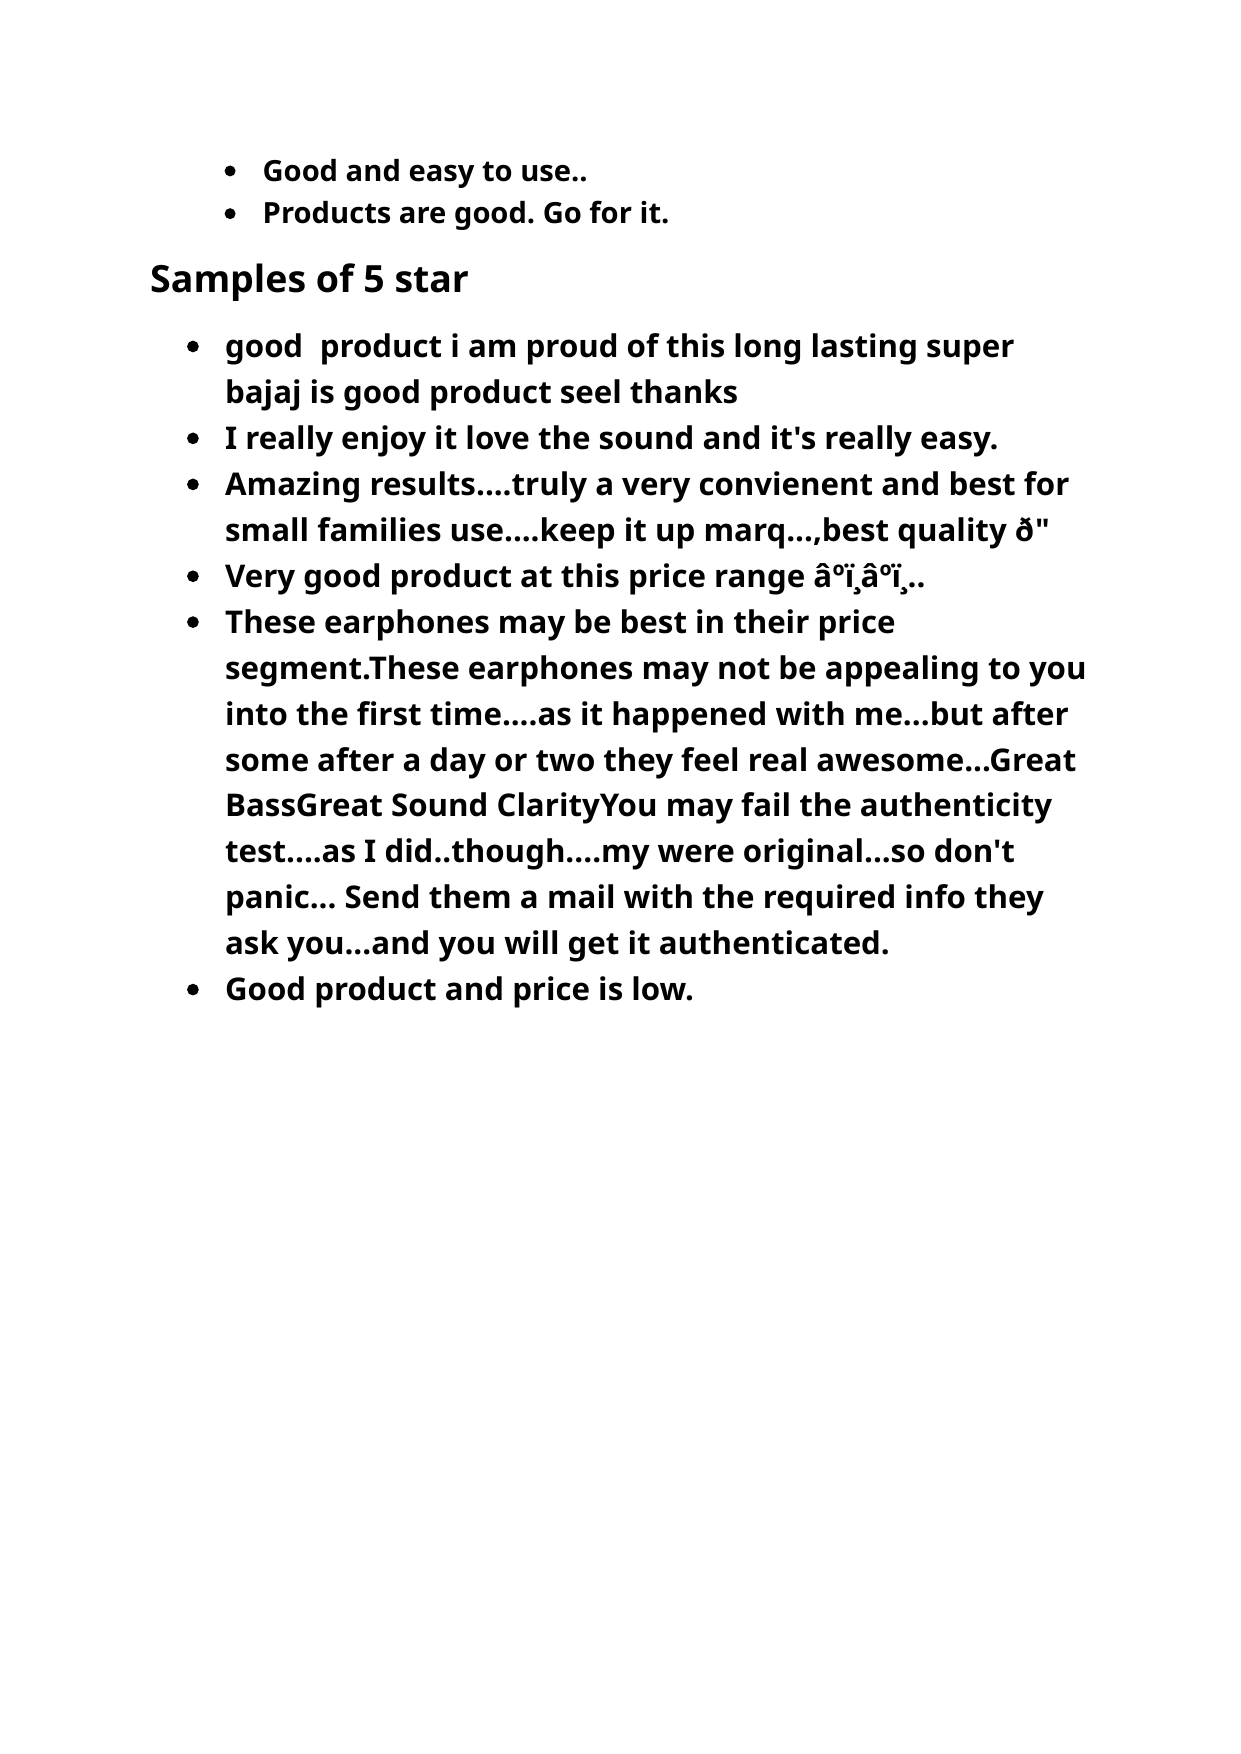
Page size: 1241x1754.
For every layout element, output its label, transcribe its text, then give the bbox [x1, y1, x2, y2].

list Good product and price is low. [187, 967, 1090, 1010]
list Amazing results....truly a very convienent and best for small families use....keep it up marq...,best quality ð" [187, 462, 1090, 550]
list Very good product at this price range âºï¸âºï¸.. [187, 554, 1090, 596]
list Good and easy to use.. [225, 150, 1090, 190]
list Products are good. Go for it. [225, 193, 1090, 232]
text Samples of 5 star [150, 252, 1090, 303]
list These earphones may be best in their price segment.These earphones may not be appealing to you into the first time....as it happened with me...but after some after a day or two they feel real awesome...Great BassGreat Sound ClarityYou may fail the authenticity test....as I did..though....my were original...so don't panic... Send them a mail with the required info they ask you...and you will get it authenticated. [187, 600, 1090, 964]
list I really enjoy it love the sound and it's really easy. [187, 416, 1090, 458]
list good product i am proud of this long lasting super bajaj is good product seel thanks [187, 324, 1090, 413]
